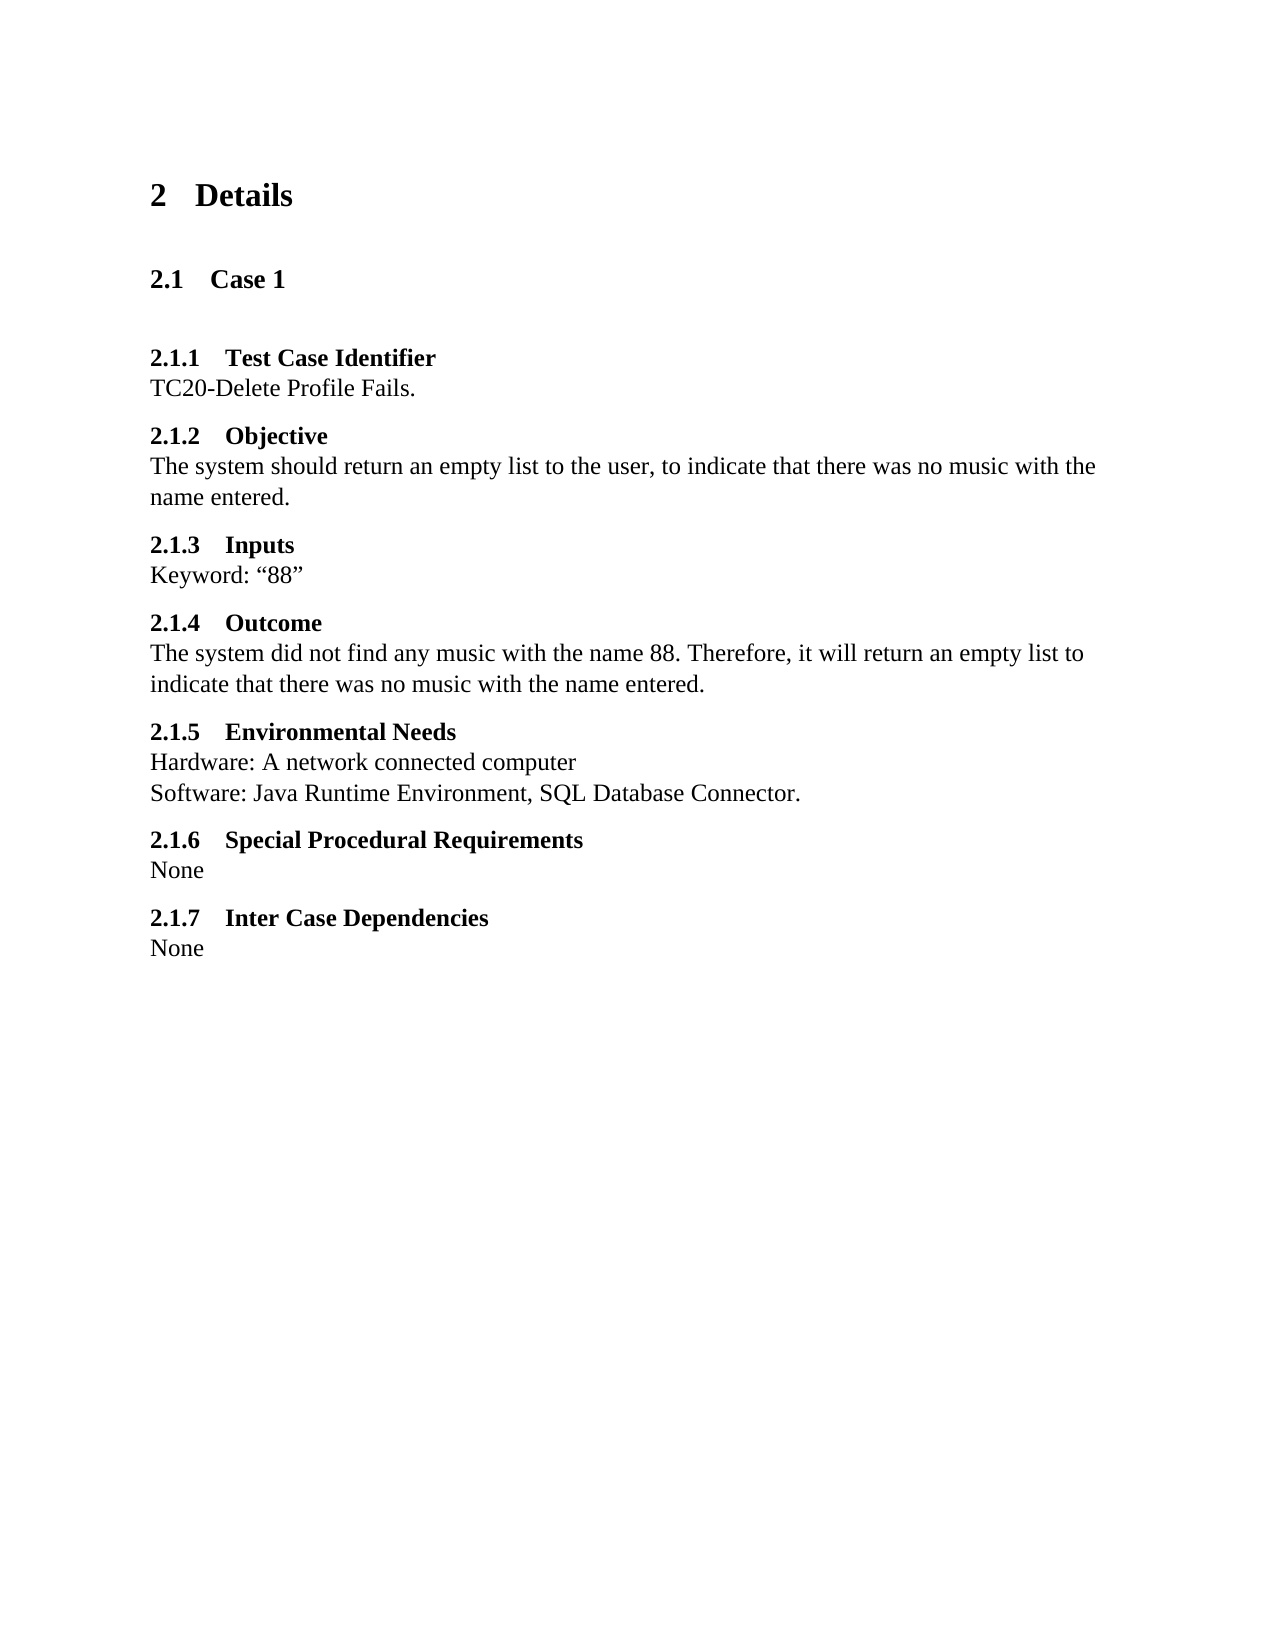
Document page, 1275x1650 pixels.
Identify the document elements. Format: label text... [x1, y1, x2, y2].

text The system should return an empty list to the user, to indicate that there was no music with the name entered. [150, 451, 1125, 511]
text None [150, 933, 1125, 962]
text TC20-Delete Profile Fails. [150, 373, 1125, 402]
subtitle Case 1 [150, 263, 1125, 294]
subtitle Test Case Identifier [150, 343, 1125, 372]
subtitle Inter Case Dependencies [150, 903, 1125, 932]
subtitle Objective [150, 421, 1125, 450]
subtitle Inputs [150, 530, 1125, 559]
subtitle Environmental Needs [150, 717, 1125, 745]
text Hardware: A network connected computer Software: Java Runtime Environment, SQL Database Connector. [150, 747, 1125, 806]
subtitle Details [150, 175, 1125, 213]
subtitle Outcome [150, 608, 1125, 636]
text None [150, 856, 1125, 884]
text Keyword: “88” [150, 560, 1125, 589]
text The system did not find any music with the name 88. Therefore, it will return an empty list to indicate that there was no music with the name entered. [150, 638, 1125, 698]
subtitle Special Procedural Requirements [150, 825, 1125, 854]
